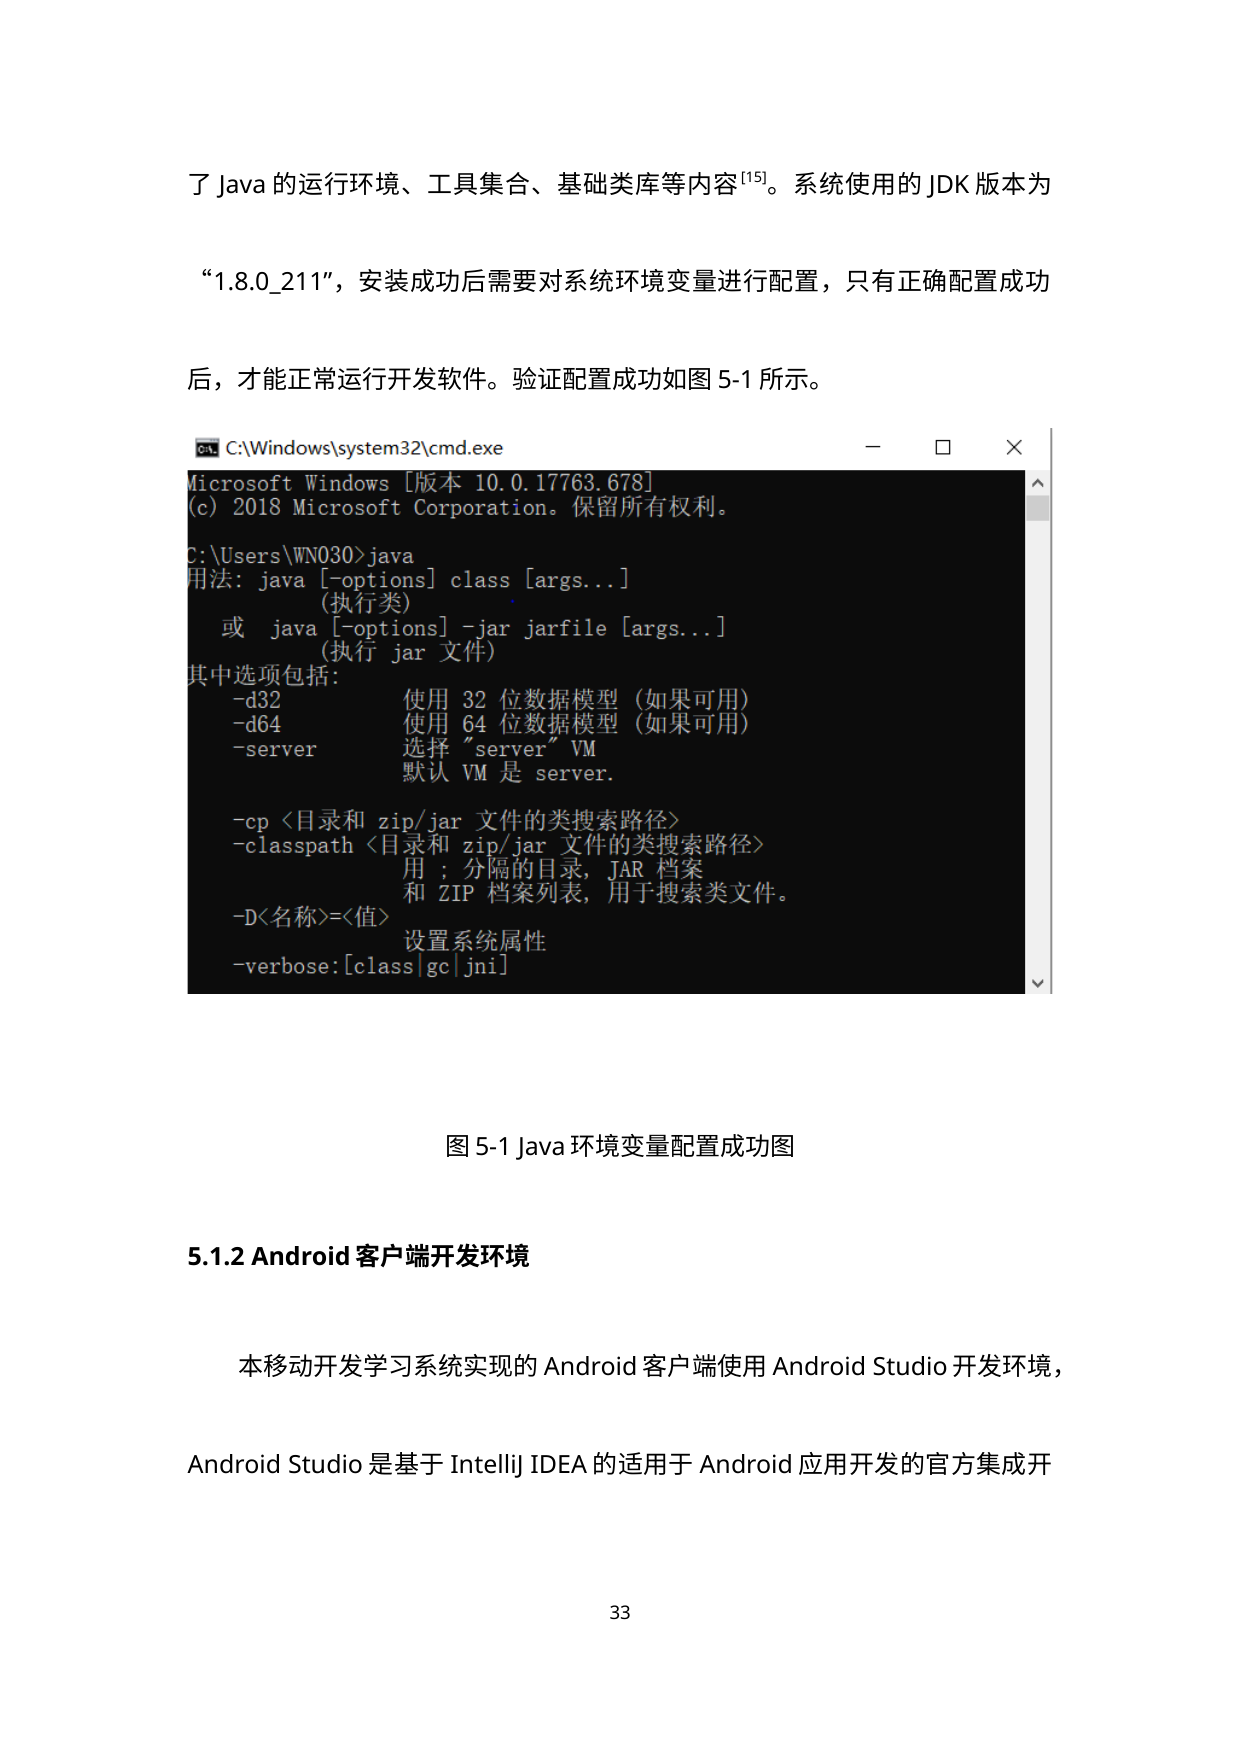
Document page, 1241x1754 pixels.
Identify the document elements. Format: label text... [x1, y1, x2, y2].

picture [187, 428, 1053, 994]
subtitle 5.1.2 Android客户端开发环境 [187, 1222, 1053, 1287]
text 图5-1 Java环境变量配置成功图 [187, 1112, 1053, 1177]
